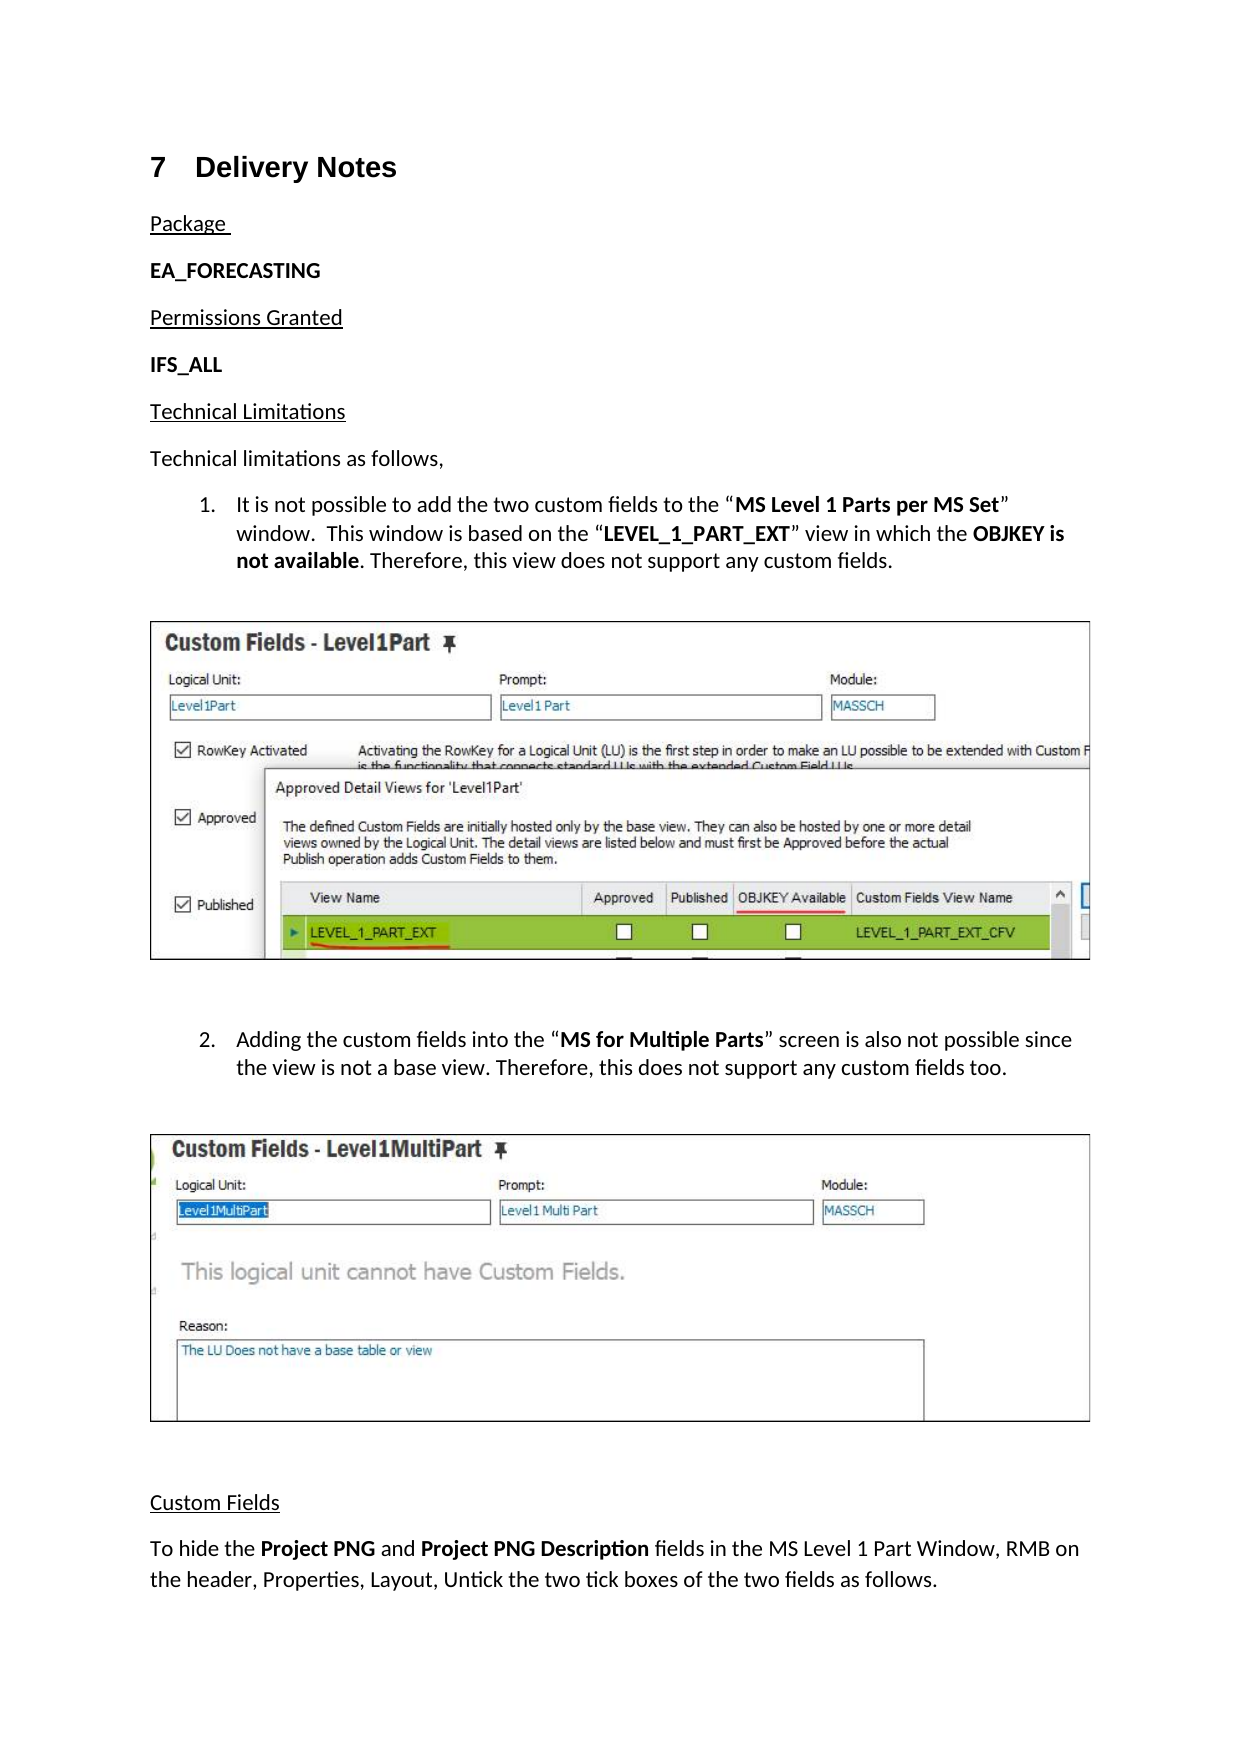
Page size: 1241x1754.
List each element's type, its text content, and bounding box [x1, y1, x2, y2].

text EA_FORECASTING [150, 256, 1090, 284]
picture [150, 621, 1091, 960]
text IFS_ALL [150, 350, 1090, 378]
text Permissions Granted [150, 303, 1090, 331]
text To hide the Project PNG and Project PNG Description fields in the MS Level 1 Part Window, RMB on the header, Properties, Layout, Untick the two tick boxes of the two fields as follows. [150, 1534, 1090, 1593]
subtitle Delivery Notes [150, 150, 1090, 183]
list Adding the custom fields into the “MS for Multiple Parts” screen is also not possible since the view is not a base view. Therefore, this does not support any custom fields too. [198, 1025, 1090, 1081]
picture [150, 1134, 1091, 1422]
text Technical Limitations [150, 397, 1090, 425]
list It is not possible to add the two custom fields to the “MS Level 1 Parts per MS Set” window. This window is based on the “LEVEL_1_PART_EXT” view in which the OBJKEY is not available. Therefore, this view does not support any custom fields. [198, 491, 1090, 575]
text Custom Fields [150, 1488, 1090, 1516]
text Technical limitations as follows, [150, 444, 1090, 472]
text Package [150, 209, 1090, 237]
